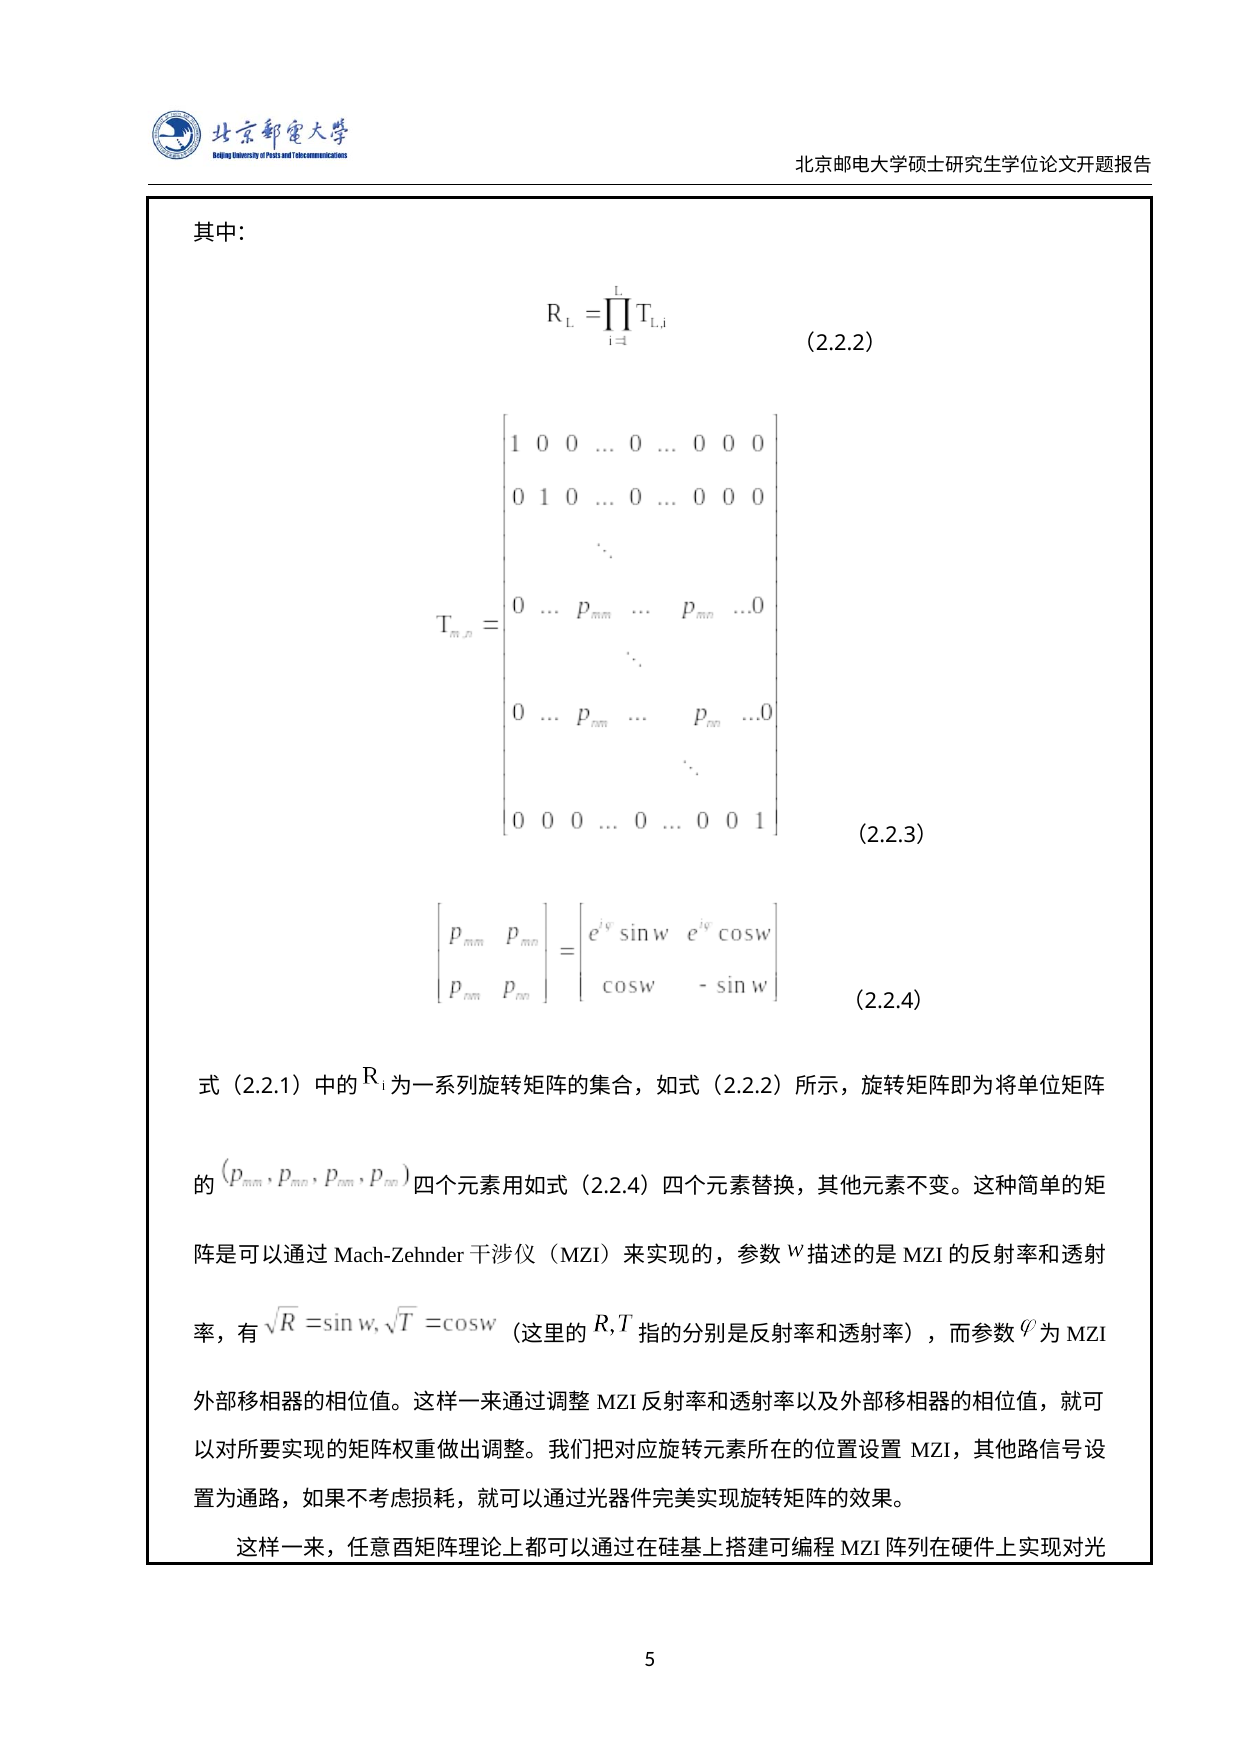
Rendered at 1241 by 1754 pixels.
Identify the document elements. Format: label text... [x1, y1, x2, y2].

picture [147, 88, 355, 178]
